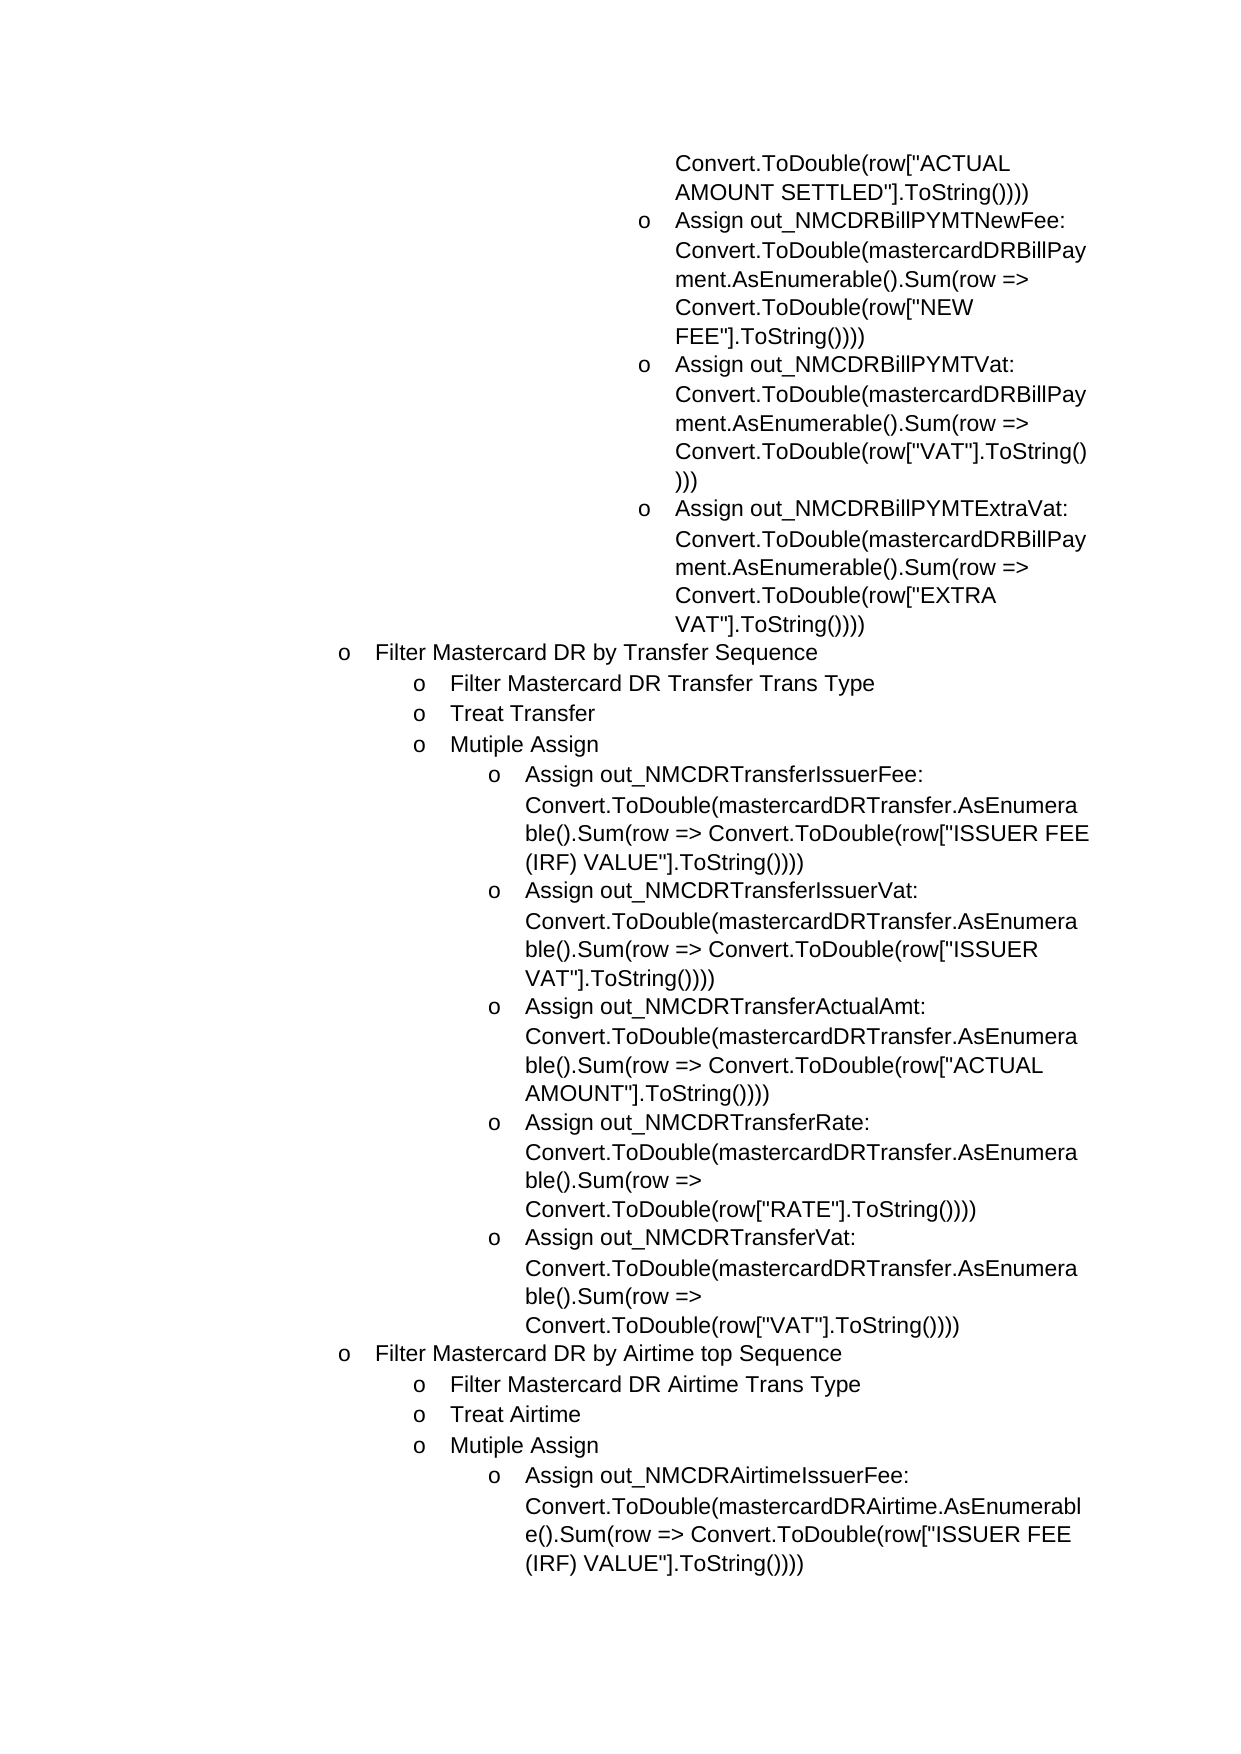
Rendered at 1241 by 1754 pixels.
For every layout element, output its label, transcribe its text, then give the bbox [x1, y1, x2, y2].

list Mutiple Assign [412, 1432, 1090, 1460]
list Filter Mastercard DR by Transfer Sequence [337, 639, 1090, 668]
list Mutiple Assign [412, 731, 1090, 759]
list Treat Transfer [412, 700, 1090, 729]
list Assign out_NMCDRAirtimeIssuerFee: Convert.ToDouble(mastercardDRAirtime.AsEnumerable().Sum(row => Convert.ToDouble(row["ISSUER FEE (IRF) VALUE"].ToString()))) [487, 1462, 1090, 1576]
list Assign out_NMCDRTransferIssuerVat: Convert.ToDouble(mastercardDRTransfer.AsEnumerable().Sum(row => Convert.ToDouble(row["ISSUER VAT"].ToString()))) [487, 877, 1090, 991]
list Assign out_NMCDRBillPYMTExtraVat: Convert.ToDouble(mastercardDRBillPayment.AsEnumerable().Sum(row => Convert.ToDouble(row["EXTRA VAT"].ToString()))) [637, 495, 1090, 637]
list Assign out_NMCDRTransferActualAmt: Convert.ToDouble(mastercardDRTransfer.AsEnumerable().Sum(row => Convert.ToDouble(row["ACTUAL AMOUNT"].ToString()))) [487, 993, 1090, 1107]
list Assign out_NMCDRTransferIssuerFee: Convert.ToDouble(mastercardDRTransfer.AsEnumerable().Sum(row => Convert.ToDouble(row["ISSUER FEE (IRF) VALUE"].ToString()))) [487, 761, 1090, 875]
list Assign out_NMCDRTransferVat: Convert.ToDouble(mastercardDRTransfer.AsEnumerable().Sum(row => Convert.ToDouble(row["VAT"].ToString()))) [487, 1224, 1090, 1338]
list Treat Airtime [412, 1401, 1090, 1429]
list Assign out_NMCDRBillPYMTNewFee: Convert.ToDouble(mastercardDRBillPayment.AsEnumerable().Sum(row => Convert.ToDouble(row["NEW FEE"].ToString()))) [637, 207, 1090, 349]
list Assign out_NMCDRBillPYMTVat: Convert.ToDouble(mastercardDRBillPayment.AsEnumerable().Sum(row => Convert.ToDouble(row["VAT"].ToString()))) [637, 351, 1090, 493]
list Filter Mastercard DR Transfer Trans Type [412, 670, 1090, 698]
list Filter Mastercard DR by Airtime top Sequence [337, 1340, 1090, 1368]
list Assign out_NMCDRTransferRate: Convert.ToDouble(mastercardDRTransfer.AsEnumerable().Sum(row => Convert.ToDouble(row["RATE"].ToString()))) [487, 1109, 1090, 1222]
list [637, 150, 1090, 205]
list Filter Mastercard DR Airtime Trans Type [412, 1371, 1090, 1399]
